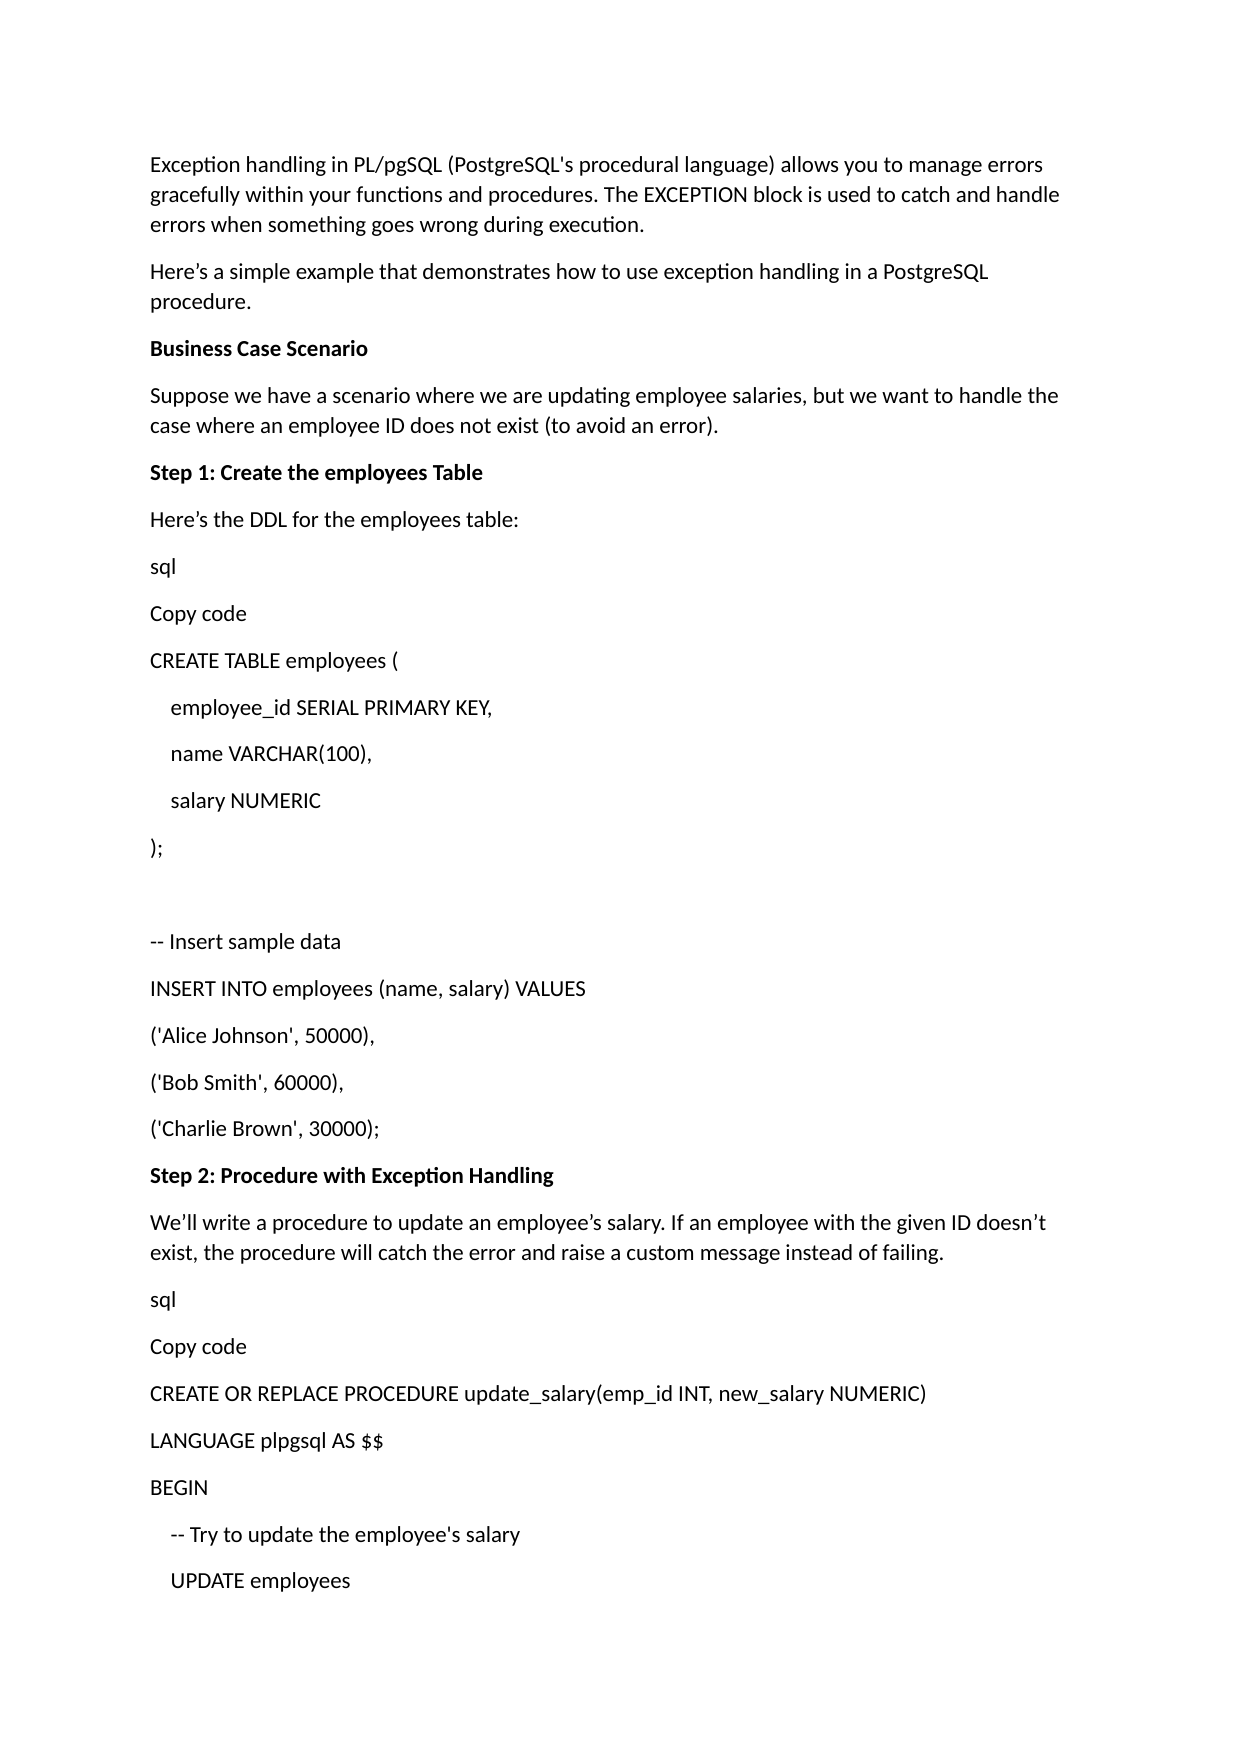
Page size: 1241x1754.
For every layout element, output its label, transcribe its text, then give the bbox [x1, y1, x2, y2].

text ('Bob Smith', 60000), [150, 1068, 1090, 1096]
text Copy code [150, 599, 1090, 627]
text LANGUAGE plpgsql AS $$ [150, 1426, 1090, 1454]
text sql [150, 1285, 1090, 1313]
text Suppose we have a scenario where we are updating employee salaries, but we want to handle the case where an employee ID does not exist (to avoid an error). [150, 381, 1090, 439]
text Step 1: Create the employees Table [150, 458, 1090, 486]
text Exception handling in PL/pgSQL (PostgreSQL's procedural language) allows you to manage errors gracefully within your functions and procedures. The EXCEPTION block is used to catch and handle errors when something goes wrong during execution. [150, 150, 1090, 238]
text UPDATE employees [150, 1567, 1090, 1595]
text INSERT INTO employees (name, salary) VALUES [150, 974, 1090, 1002]
text name VARCHAR(100), [150, 739, 1090, 768]
text CREATE OR REPLACE PROCEDURE update_salary(emp_id INT, new_salary NUMERIC) [150, 1379, 1090, 1407]
text ('Alice Johnson', 50000), [150, 1021, 1090, 1049]
text We’ll write a procedure to update an employee’s salary. If an employee with the given ID doesn’t exist, the procedure will catch the error and raise a custom message instead of failing. [150, 1208, 1090, 1267]
text Here’s the DDL for the employees table: [150, 505, 1090, 533]
text -- Try to update the employee's salary [150, 1520, 1090, 1548]
text Business Case Scenario [150, 334, 1090, 362]
text sql [150, 552, 1090, 580]
text employee_id SERIAL PRIMARY KEY, [150, 693, 1090, 721]
text BEGIN [150, 1473, 1090, 1501]
text Here’s a simple example that demonstrates how to use exception handling in a PostgreSQL procedure. [150, 257, 1090, 316]
text salary NUMERIC [150, 786, 1090, 814]
text Step 2: Procedure with Exception Handling [150, 1161, 1090, 1189]
text -- Insert sample data [150, 927, 1090, 955]
text CREATE TABLE employees ( [150, 646, 1090, 674]
text Copy code [150, 1332, 1090, 1360]
text ('Charlie Brown', 30000); [150, 1114, 1090, 1143]
text ); [150, 833, 1090, 861]
